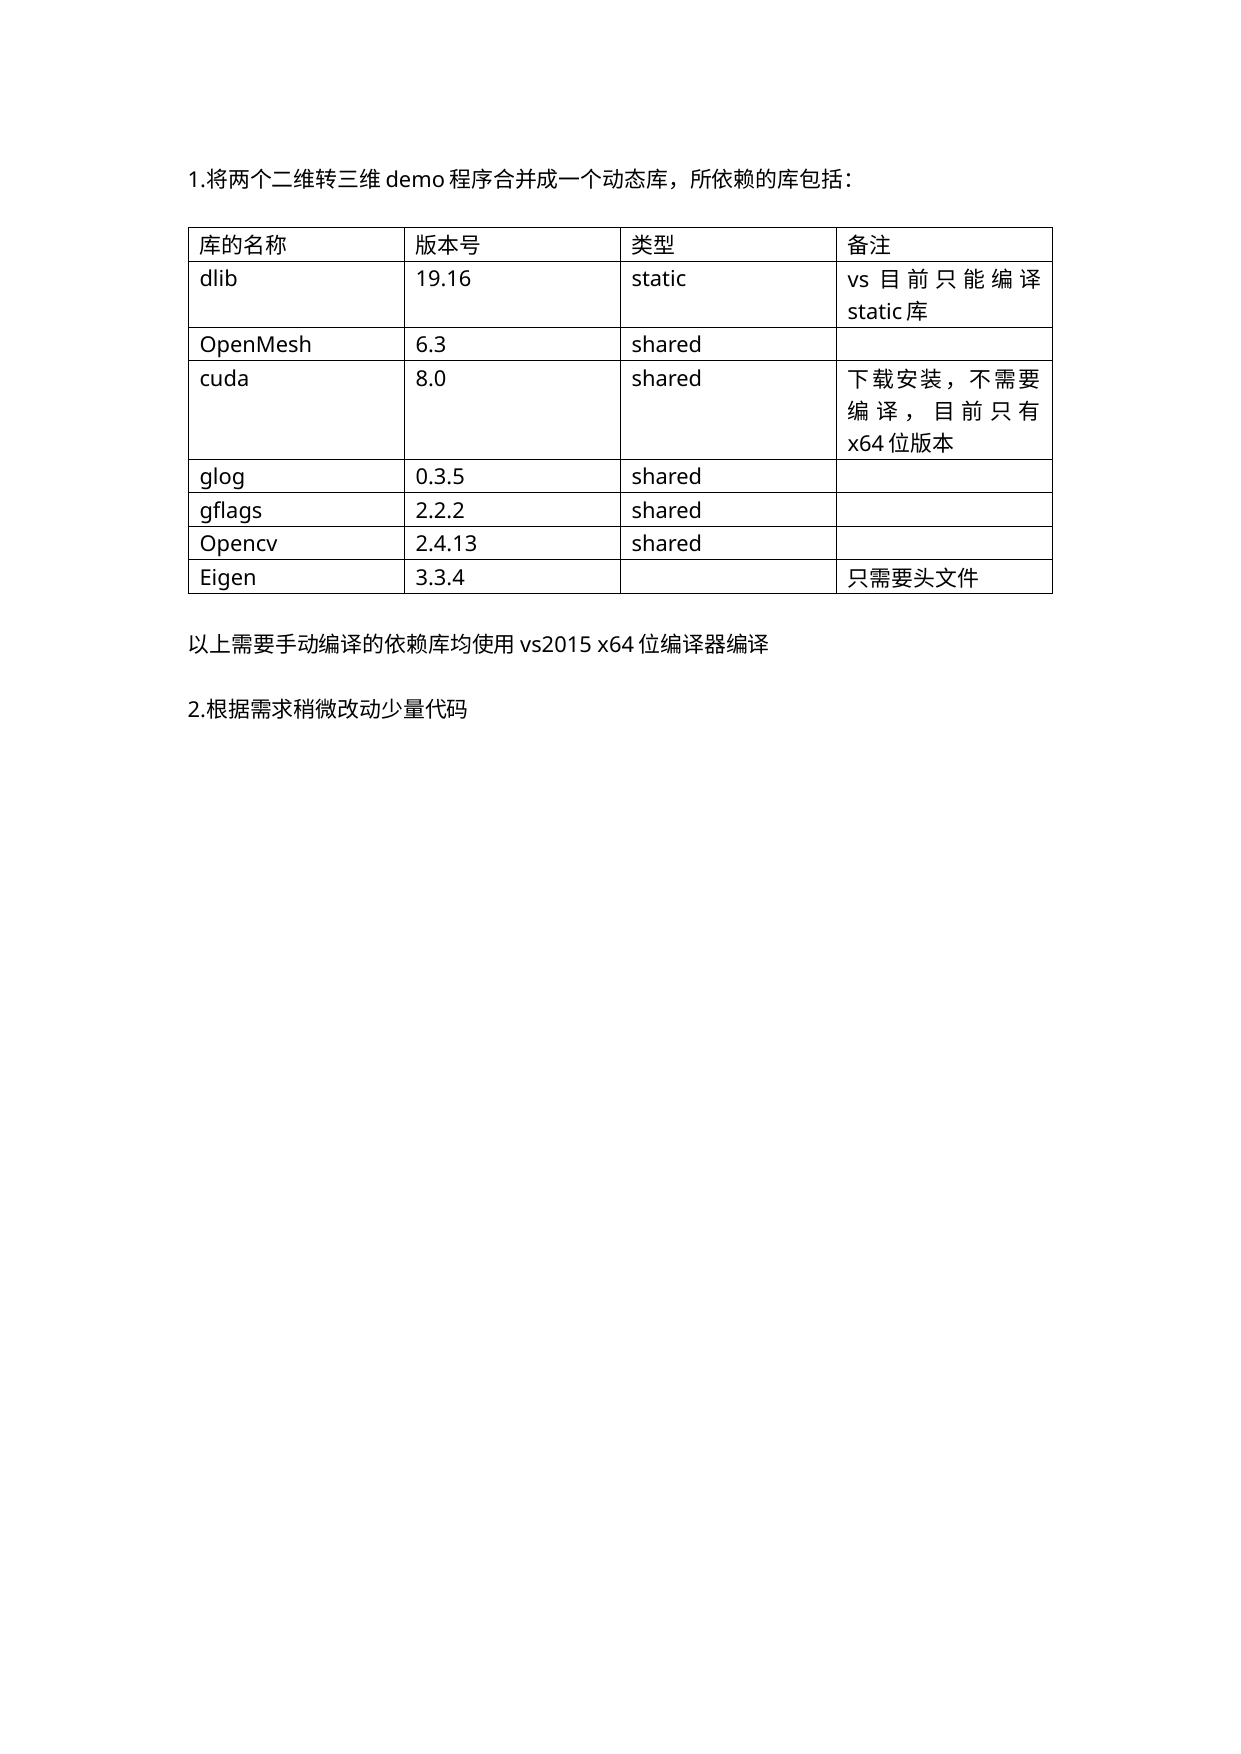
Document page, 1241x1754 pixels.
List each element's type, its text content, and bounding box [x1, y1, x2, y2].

table_cell glog [189, 460, 404, 492]
table_cell gflags [189, 493, 404, 526]
table_cell static [621, 262, 836, 327]
table_cell vs目前只能编译static库 [837, 262, 1052, 327]
table_header 类型 [621, 228, 836, 261]
table_cell Eigen [189, 560, 404, 593]
table_cell 19.16 [405, 262, 620, 327]
table_cell shared [621, 460, 836, 492]
table_header 库的名称 [189, 228, 404, 261]
table_cell shared [621, 493, 836, 526]
table_cell [837, 328, 1052, 360]
table_cell [837, 493, 1052, 526]
table_cell cuda [189, 361, 404, 459]
table_cell 2.2.2 [405, 493, 620, 526]
table_cell 8.0 [405, 361, 620, 459]
table_cell shared [621, 361, 836, 459]
text 1.将两个二维转三维demo程序合并成一个动态库，所依赖的库包括： [187, 162, 1053, 194]
table_cell 0.3.5 [405, 460, 620, 492]
table_cell [621, 560, 836, 593]
table_cell shared [621, 328, 836, 360]
table_cell 6.3 [405, 328, 620, 360]
table_cell 2.4.13 [405, 527, 620, 559]
table_cell shared [621, 527, 836, 559]
table_cell 下载安装，不需要编译，目前只有x64位版本 [837, 361, 1052, 459]
table_header 备注 [837, 228, 1052, 261]
text 以上需要手动编译的依赖库均使用vs2015 x64位编译器编译 [187, 626, 1053, 659]
table_cell Opencv [189, 527, 404, 559]
table_cell OpenMesh [189, 328, 404, 360]
table_header 版本号 [405, 228, 620, 261]
table_cell [837, 460, 1052, 492]
text 2.根据需求稍微改动少量代码 [187, 691, 1053, 724]
table_cell dlib [189, 262, 404, 327]
table_cell [837, 527, 1052, 559]
table_cell 只需要头文件 [837, 560, 1052, 593]
table_cell 3.3.4 [405, 560, 620, 593]
